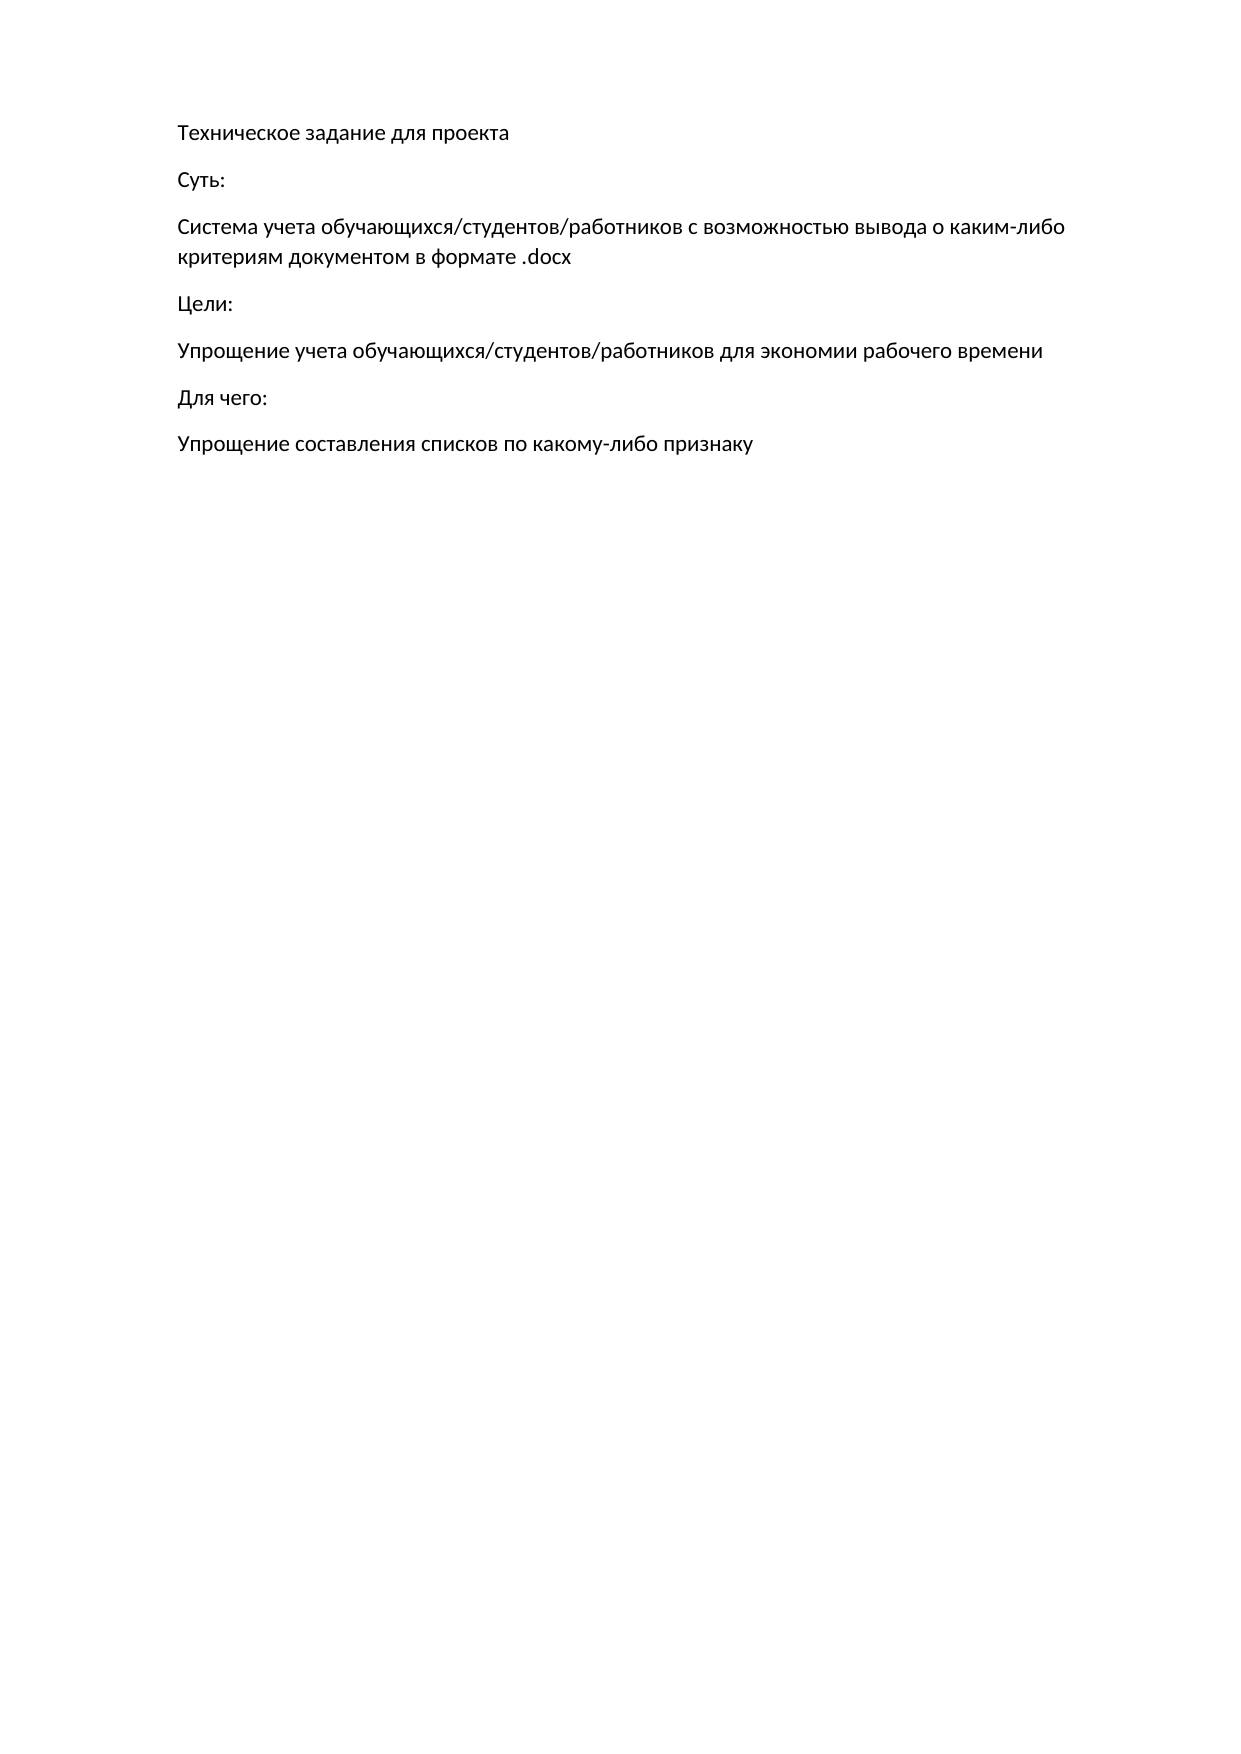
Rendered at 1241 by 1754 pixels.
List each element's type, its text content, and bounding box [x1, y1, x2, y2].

text Система учета обучающихся/студентов/работников с возможностью вывода о каким-либо критериям документом в формате .docx [177, 212, 1152, 270]
text Цели: [177, 289, 1152, 317]
text Суть: [177, 165, 1152, 193]
text Для чего: [177, 383, 1152, 411]
text Упрощение составления списков по какому-либо признаку [177, 429, 1152, 458]
text Упрощение учета обучающихся/студентов/работников для экономии рабочего времени [177, 336, 1152, 364]
text Техническое задание для проекта [177, 118, 1152, 146]
